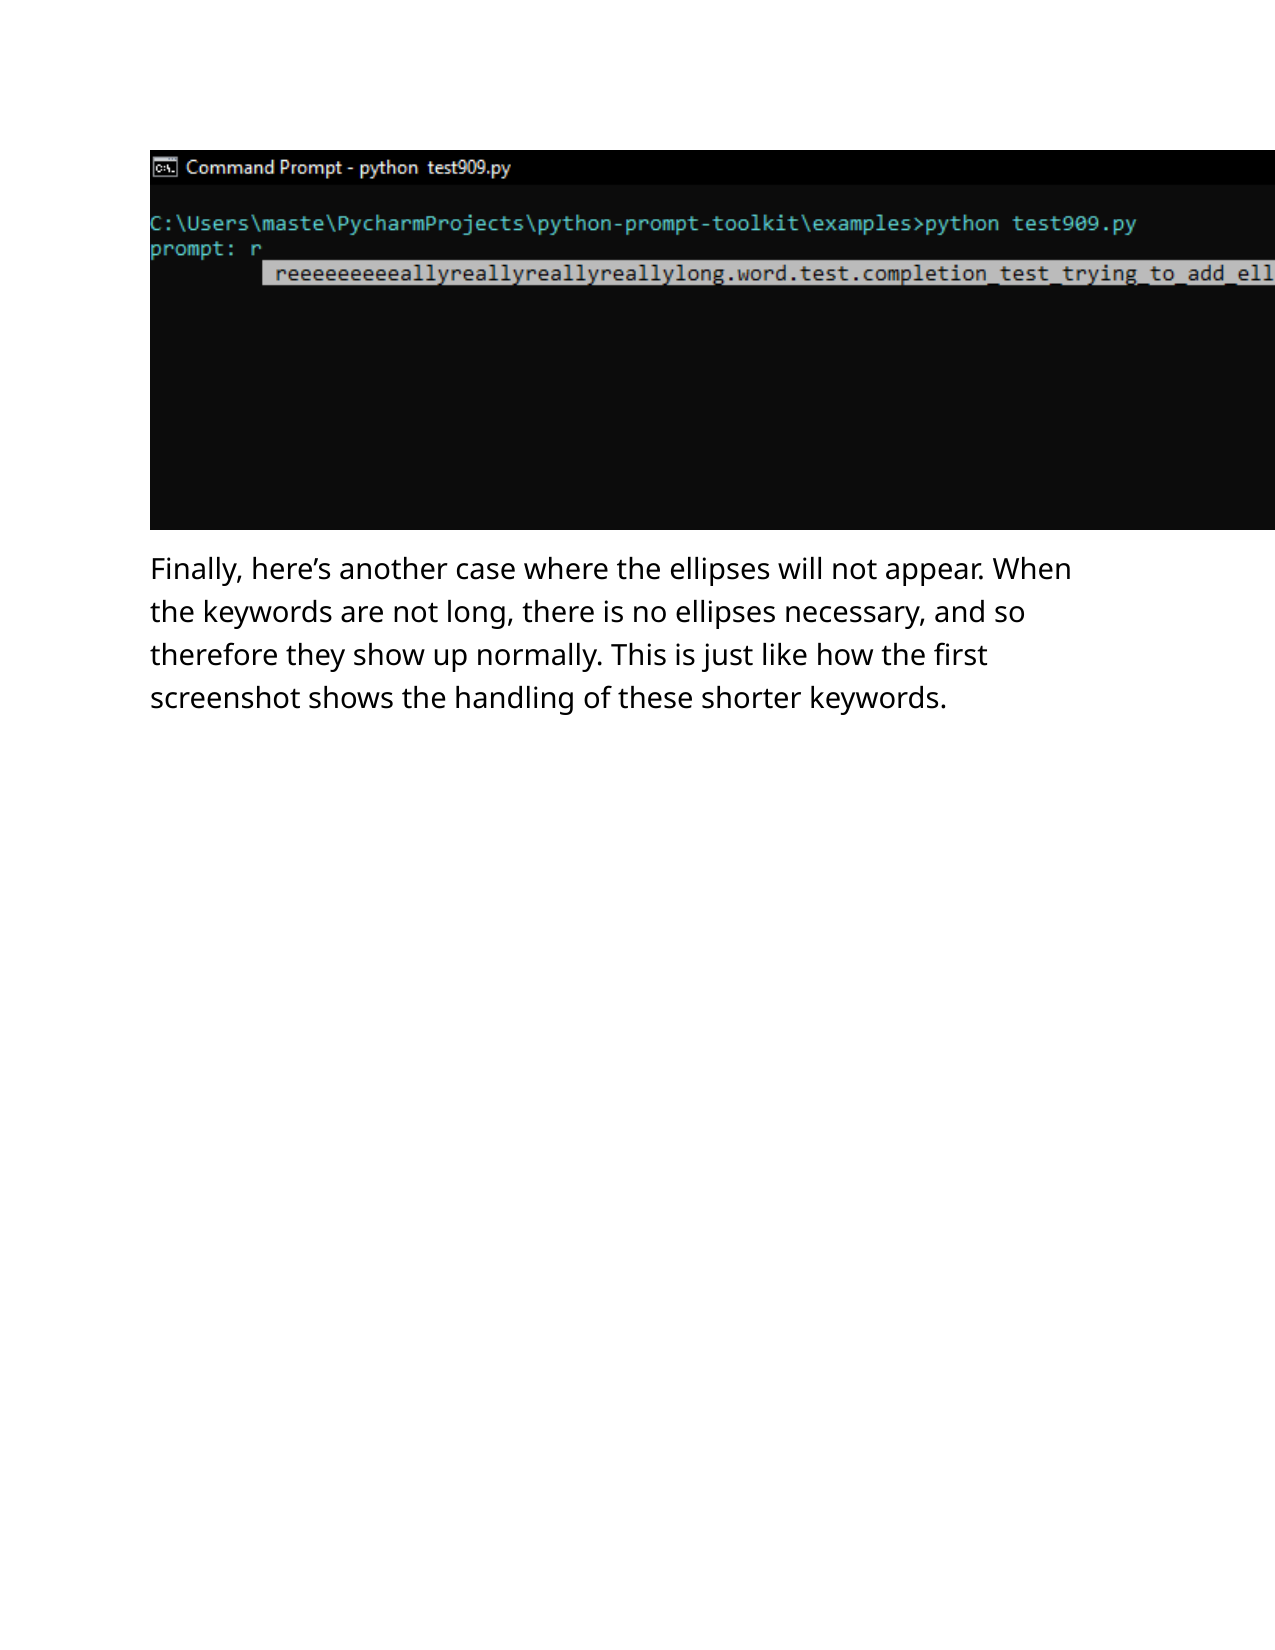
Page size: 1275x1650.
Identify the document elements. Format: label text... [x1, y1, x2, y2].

text Finally, here’s another case where the ellipses will not appear. When the keywords are not long, there is no ellipses necessary, and so therefore they show up normally. This is just like how the first screenshot shows the handling of these shorter keywords. [150, 548, 1125, 717]
picture [150, 150, 1275, 530]
